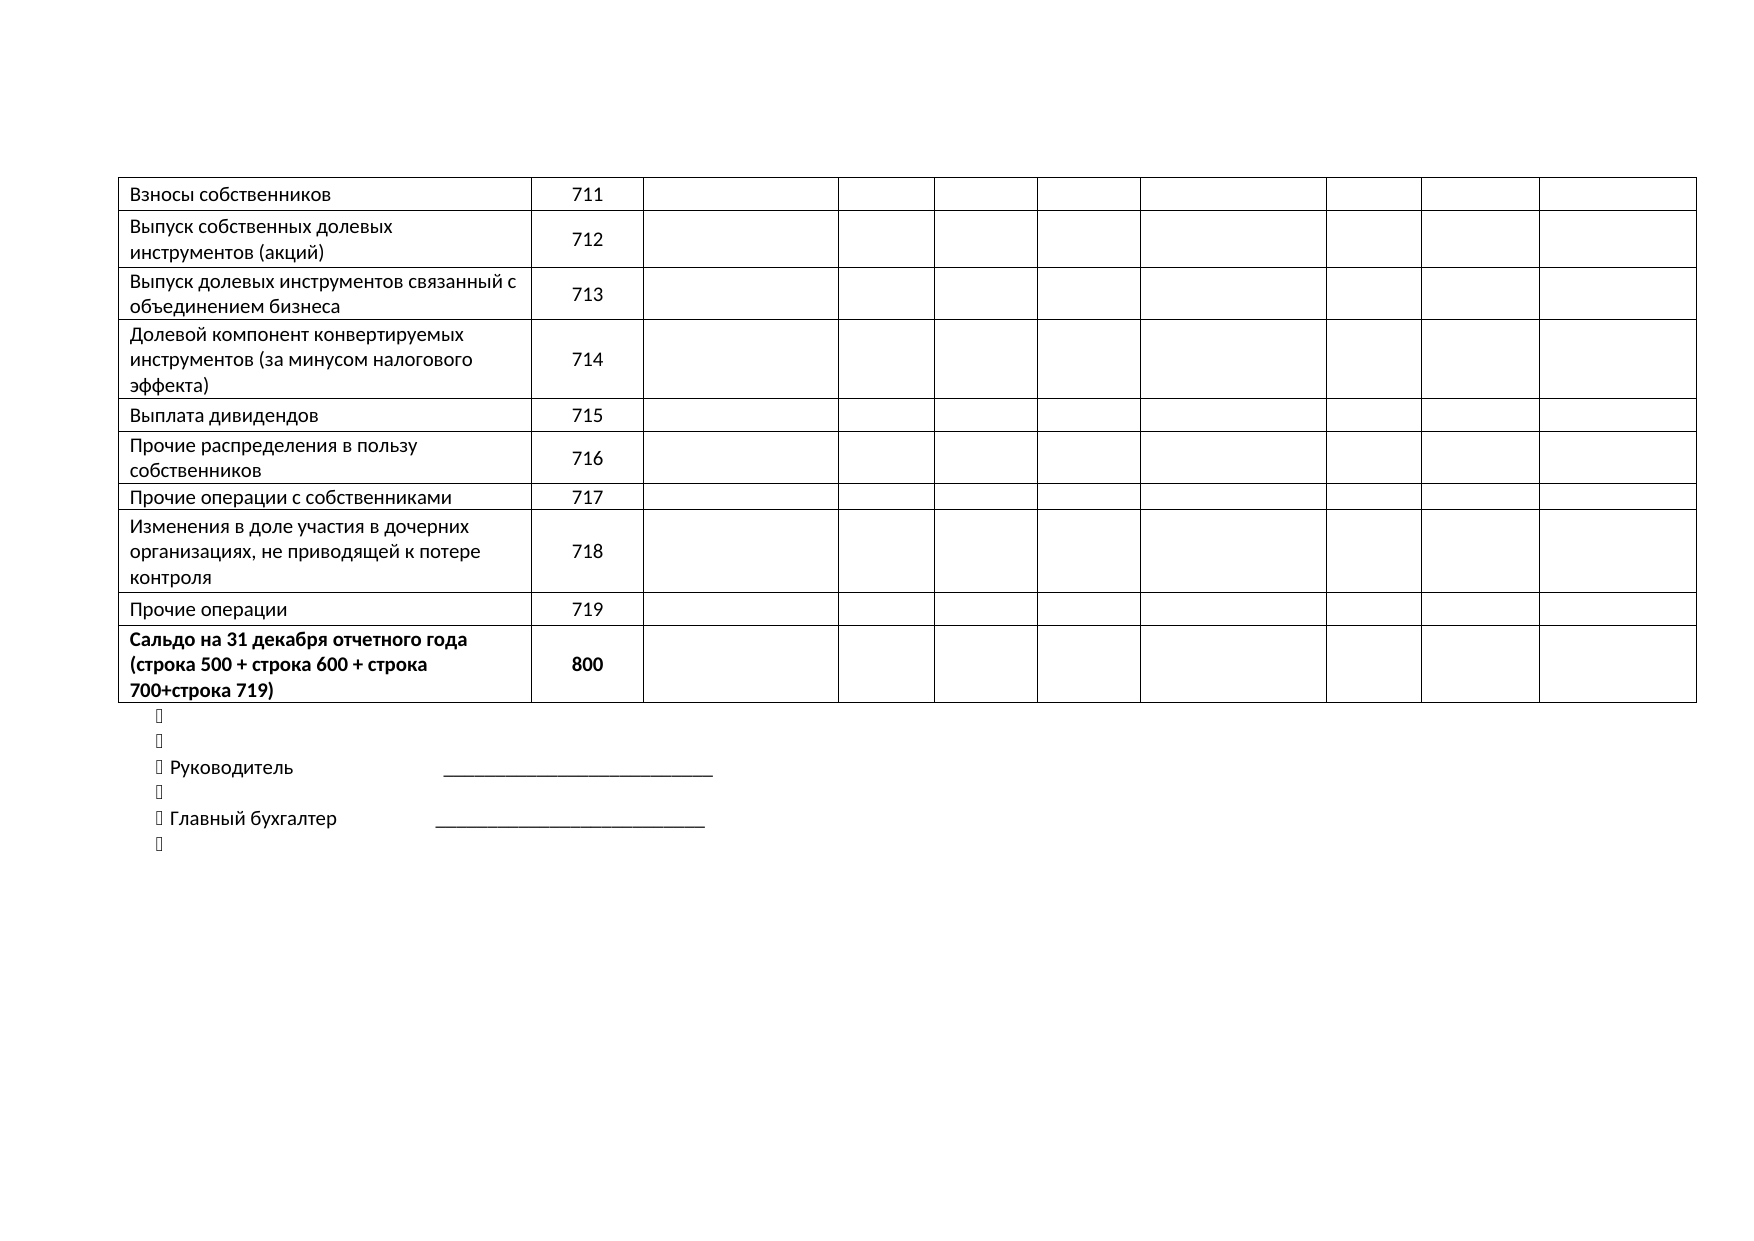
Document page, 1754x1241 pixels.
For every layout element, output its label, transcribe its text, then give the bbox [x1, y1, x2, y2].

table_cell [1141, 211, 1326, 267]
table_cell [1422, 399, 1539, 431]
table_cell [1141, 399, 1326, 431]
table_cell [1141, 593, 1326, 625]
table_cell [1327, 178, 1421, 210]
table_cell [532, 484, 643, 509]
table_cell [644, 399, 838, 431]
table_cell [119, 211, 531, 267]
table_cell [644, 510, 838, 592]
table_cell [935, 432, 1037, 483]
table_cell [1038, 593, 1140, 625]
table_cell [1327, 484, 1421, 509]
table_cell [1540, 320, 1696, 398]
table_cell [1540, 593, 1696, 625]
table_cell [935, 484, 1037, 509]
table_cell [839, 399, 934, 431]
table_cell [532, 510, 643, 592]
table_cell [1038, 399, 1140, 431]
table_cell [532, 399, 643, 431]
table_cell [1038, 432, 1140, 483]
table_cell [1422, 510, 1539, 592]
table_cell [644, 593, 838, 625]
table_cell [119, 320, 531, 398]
list Руководитель __________________________ [156, 754, 1636, 779]
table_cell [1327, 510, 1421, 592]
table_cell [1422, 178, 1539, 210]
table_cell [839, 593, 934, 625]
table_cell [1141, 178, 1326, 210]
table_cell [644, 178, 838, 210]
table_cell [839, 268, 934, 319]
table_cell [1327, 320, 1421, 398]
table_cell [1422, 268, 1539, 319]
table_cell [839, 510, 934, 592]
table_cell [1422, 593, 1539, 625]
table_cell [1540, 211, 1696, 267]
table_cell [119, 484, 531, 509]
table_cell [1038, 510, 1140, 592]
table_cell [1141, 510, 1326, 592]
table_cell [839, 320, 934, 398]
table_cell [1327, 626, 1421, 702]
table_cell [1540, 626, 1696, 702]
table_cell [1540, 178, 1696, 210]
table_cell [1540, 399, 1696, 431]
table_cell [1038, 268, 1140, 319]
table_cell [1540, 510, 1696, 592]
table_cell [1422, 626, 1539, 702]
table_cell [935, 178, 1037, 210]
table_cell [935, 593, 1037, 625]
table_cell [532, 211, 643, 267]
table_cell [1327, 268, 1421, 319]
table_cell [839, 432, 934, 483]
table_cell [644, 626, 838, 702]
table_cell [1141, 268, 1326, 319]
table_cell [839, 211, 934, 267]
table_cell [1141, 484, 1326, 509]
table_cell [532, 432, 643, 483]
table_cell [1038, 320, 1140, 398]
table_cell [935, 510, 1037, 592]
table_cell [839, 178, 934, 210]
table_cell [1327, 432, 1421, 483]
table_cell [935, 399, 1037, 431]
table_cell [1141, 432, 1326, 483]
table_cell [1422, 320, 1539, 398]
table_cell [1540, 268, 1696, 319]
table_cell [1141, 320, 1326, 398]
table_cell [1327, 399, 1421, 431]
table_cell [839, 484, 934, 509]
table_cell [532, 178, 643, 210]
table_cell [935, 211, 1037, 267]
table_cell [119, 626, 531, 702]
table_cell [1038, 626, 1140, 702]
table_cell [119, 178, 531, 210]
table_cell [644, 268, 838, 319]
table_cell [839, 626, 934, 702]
list Главный бухгалтер __________________________ [156, 805, 1636, 830]
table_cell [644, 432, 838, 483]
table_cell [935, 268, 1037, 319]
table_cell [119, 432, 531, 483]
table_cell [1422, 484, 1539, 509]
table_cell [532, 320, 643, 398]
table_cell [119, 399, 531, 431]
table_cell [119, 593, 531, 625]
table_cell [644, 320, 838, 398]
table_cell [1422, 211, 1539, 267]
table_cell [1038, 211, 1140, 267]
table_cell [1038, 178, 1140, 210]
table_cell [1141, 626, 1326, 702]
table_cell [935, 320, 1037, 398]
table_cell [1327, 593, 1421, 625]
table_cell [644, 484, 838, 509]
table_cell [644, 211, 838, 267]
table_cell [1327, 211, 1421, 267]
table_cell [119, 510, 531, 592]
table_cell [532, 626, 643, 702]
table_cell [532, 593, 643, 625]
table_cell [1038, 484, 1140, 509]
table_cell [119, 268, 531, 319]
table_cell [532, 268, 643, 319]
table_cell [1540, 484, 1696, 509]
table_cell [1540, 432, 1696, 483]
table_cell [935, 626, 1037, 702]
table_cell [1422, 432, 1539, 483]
